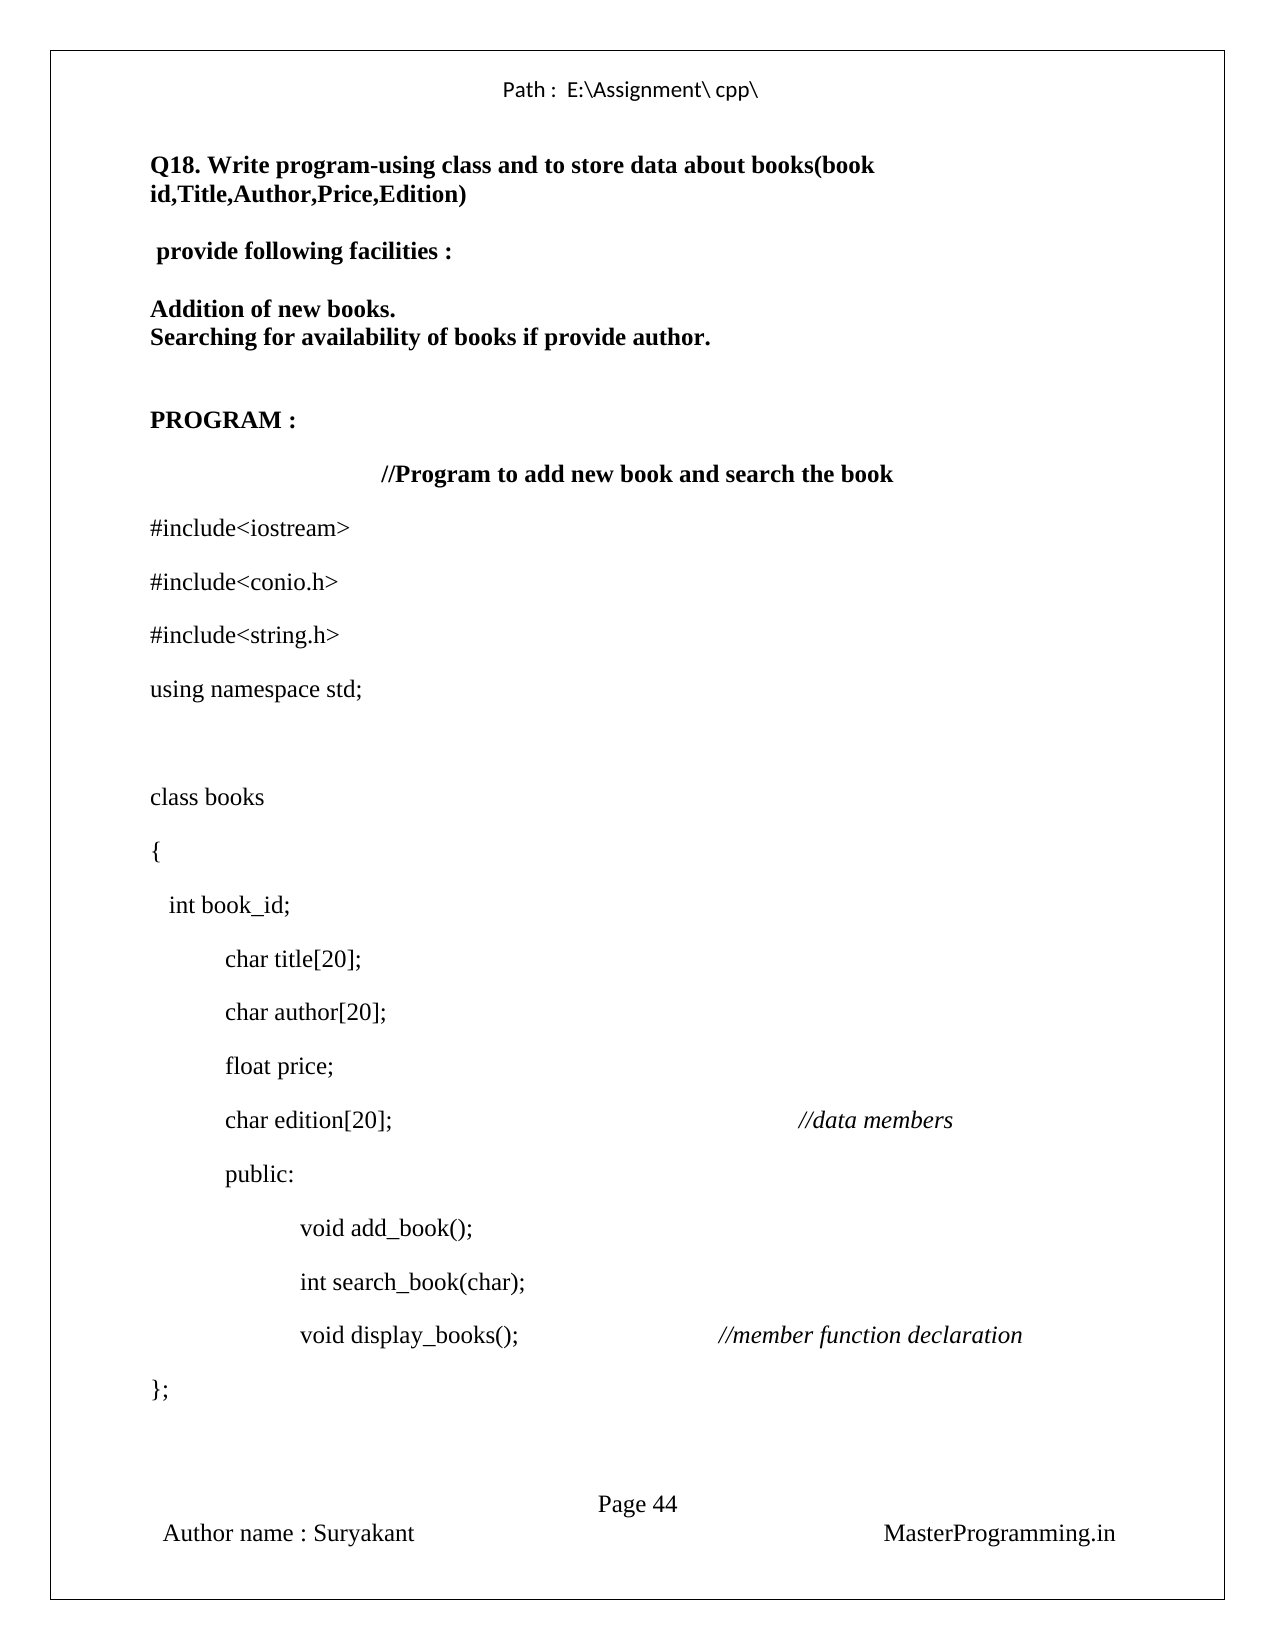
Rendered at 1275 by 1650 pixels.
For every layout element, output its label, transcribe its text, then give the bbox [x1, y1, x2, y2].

text Q18. Write program-using class and to store data about books(book id,Title,Author,Price,Edition) [150, 150, 1125, 207]
text #include<string.h> [150, 621, 1125, 649]
text using namespace std; [150, 674, 1125, 703]
text int search_book(char); [150, 1267, 1125, 1296]
text void display_books(); //member function declaration [150, 1321, 1125, 1349]
text class books [150, 782, 1125, 811]
text provide following facilities : [150, 236, 1125, 265]
text char author[20]; [150, 997, 1125, 1026]
text public: [150, 1159, 1125, 1188]
text Addition of new books. [150, 294, 1125, 322]
text }; [150, 1374, 1125, 1403]
text #include<iostream> [150, 513, 1125, 542]
text int book_id; [150, 890, 1125, 918]
text float price; [150, 1051, 1125, 1080]
text //Program to add new book and search the book [150, 459, 1125, 488]
text #include<conio.h> [150, 567, 1125, 595]
text void add_book(); [150, 1213, 1125, 1242]
text PROGRAM : [150, 405, 1125, 434]
text char edition[20]; //data members [150, 1105, 1125, 1134]
text Searching for availability of books if provide author. [150, 322, 1125, 351]
text { [150, 836, 1125, 865]
text char title[20]; [150, 944, 1125, 972]
